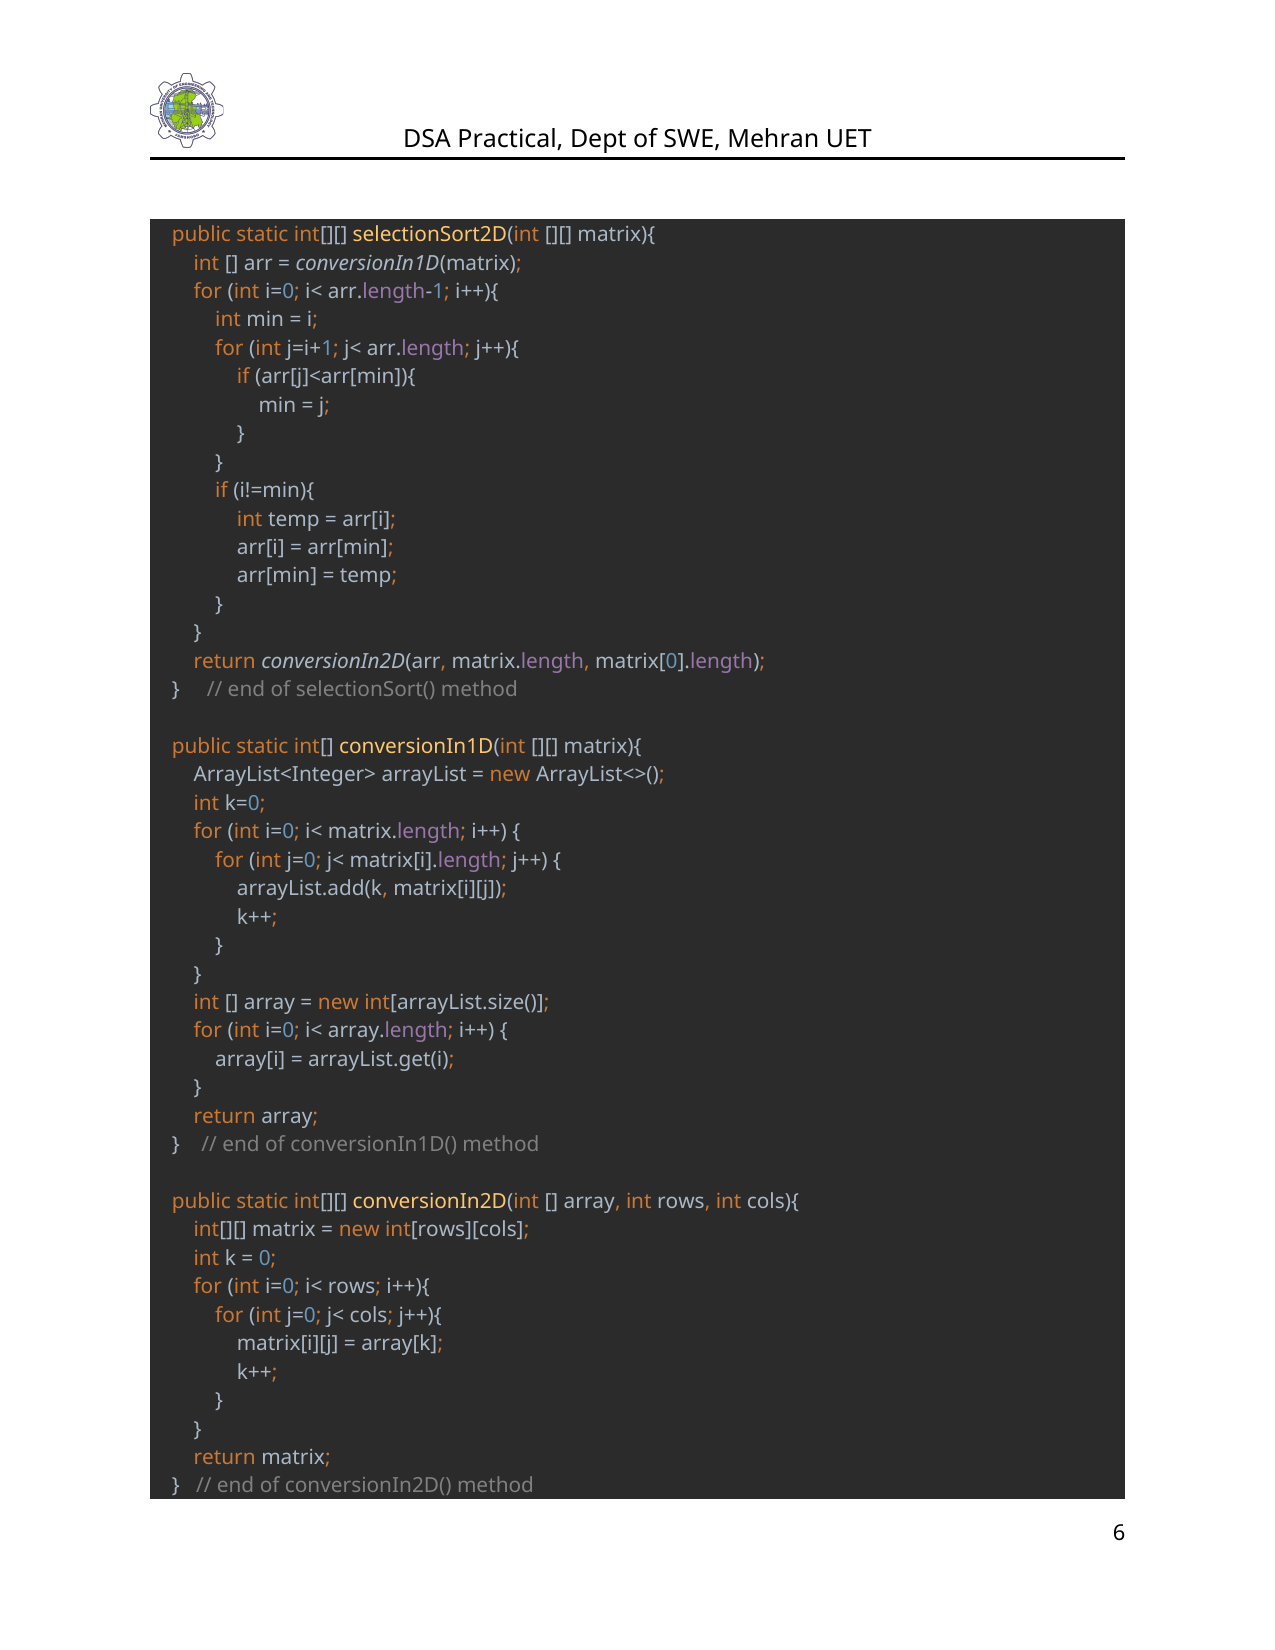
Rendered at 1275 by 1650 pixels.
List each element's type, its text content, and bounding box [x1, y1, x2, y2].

picture [150, 73, 224, 148]
